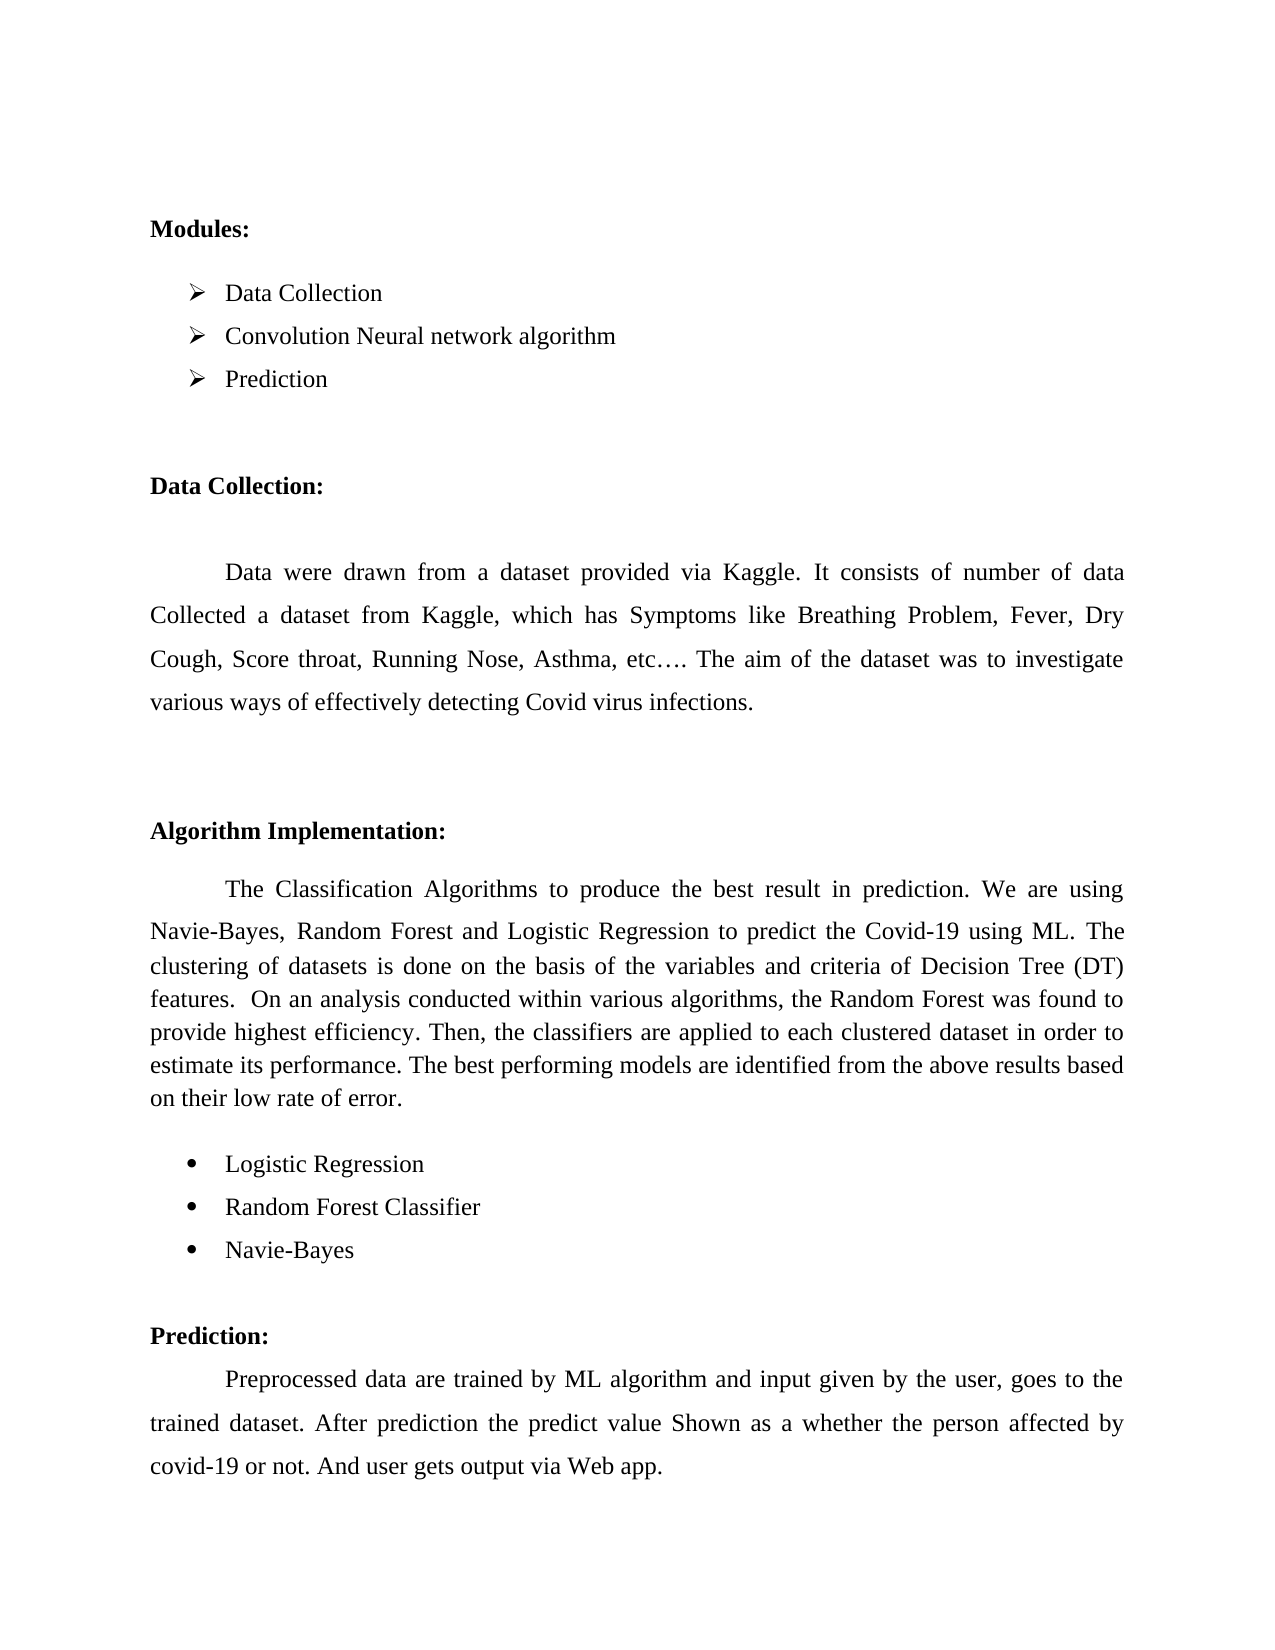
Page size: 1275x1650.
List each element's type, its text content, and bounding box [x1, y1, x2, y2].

text The Classification Algorithms to produce the best result in prediction. We are using Navie-Bayes, Random Forest and Logistic Regression to predict the Covid-19 using ML. The clustering of datasets is done on the basis of the variables and criteria of Decision Tree (DT) features. On an analysis conducted within various algorithms, the Random Forest was found to provide highest efficiency. Then, the classifiers are applied to each clustered dataset in order to estimate its performance. The best performing models are identified from the above results based on their low rate of error. [150, 874, 1125, 1112]
list Logistic Regression [187, 1149, 1125, 1178]
text Modules: [150, 214, 1125, 243]
text Data Collection: [122, 471, 1125, 500]
text Data were drawn from a dataset provided via Kaggle. It consists of number of data Collected a dataset from Kaggle, which has Symptoms like Breathing Problem, Fever, Dry Cough, Score throat, Running Nose, Asthma, etc…. The aim of the dataset was to investigate various ways of effectively detecting Covid virus infections. [150, 557, 1125, 716]
list Data Collection [187, 278, 1125, 307]
list Convolution Neural network algorithm [187, 321, 1125, 350]
list Navie-Bayes [187, 1235, 1125, 1264]
list Random Forest Classifier [187, 1192, 1125, 1221]
text Algorithm Implementation: [150, 816, 1125, 845]
text Prediction: [150, 1321, 1125, 1350]
text Preprocessed data are trained by ML algorithm and input given by the user, goes to the trained dataset. After prediction the predict value Shown as a whether the person affected by covid-19 or not. And user gets output via Web app. [150, 1364, 1125, 1479]
list Prediction [187, 364, 1125, 393]
